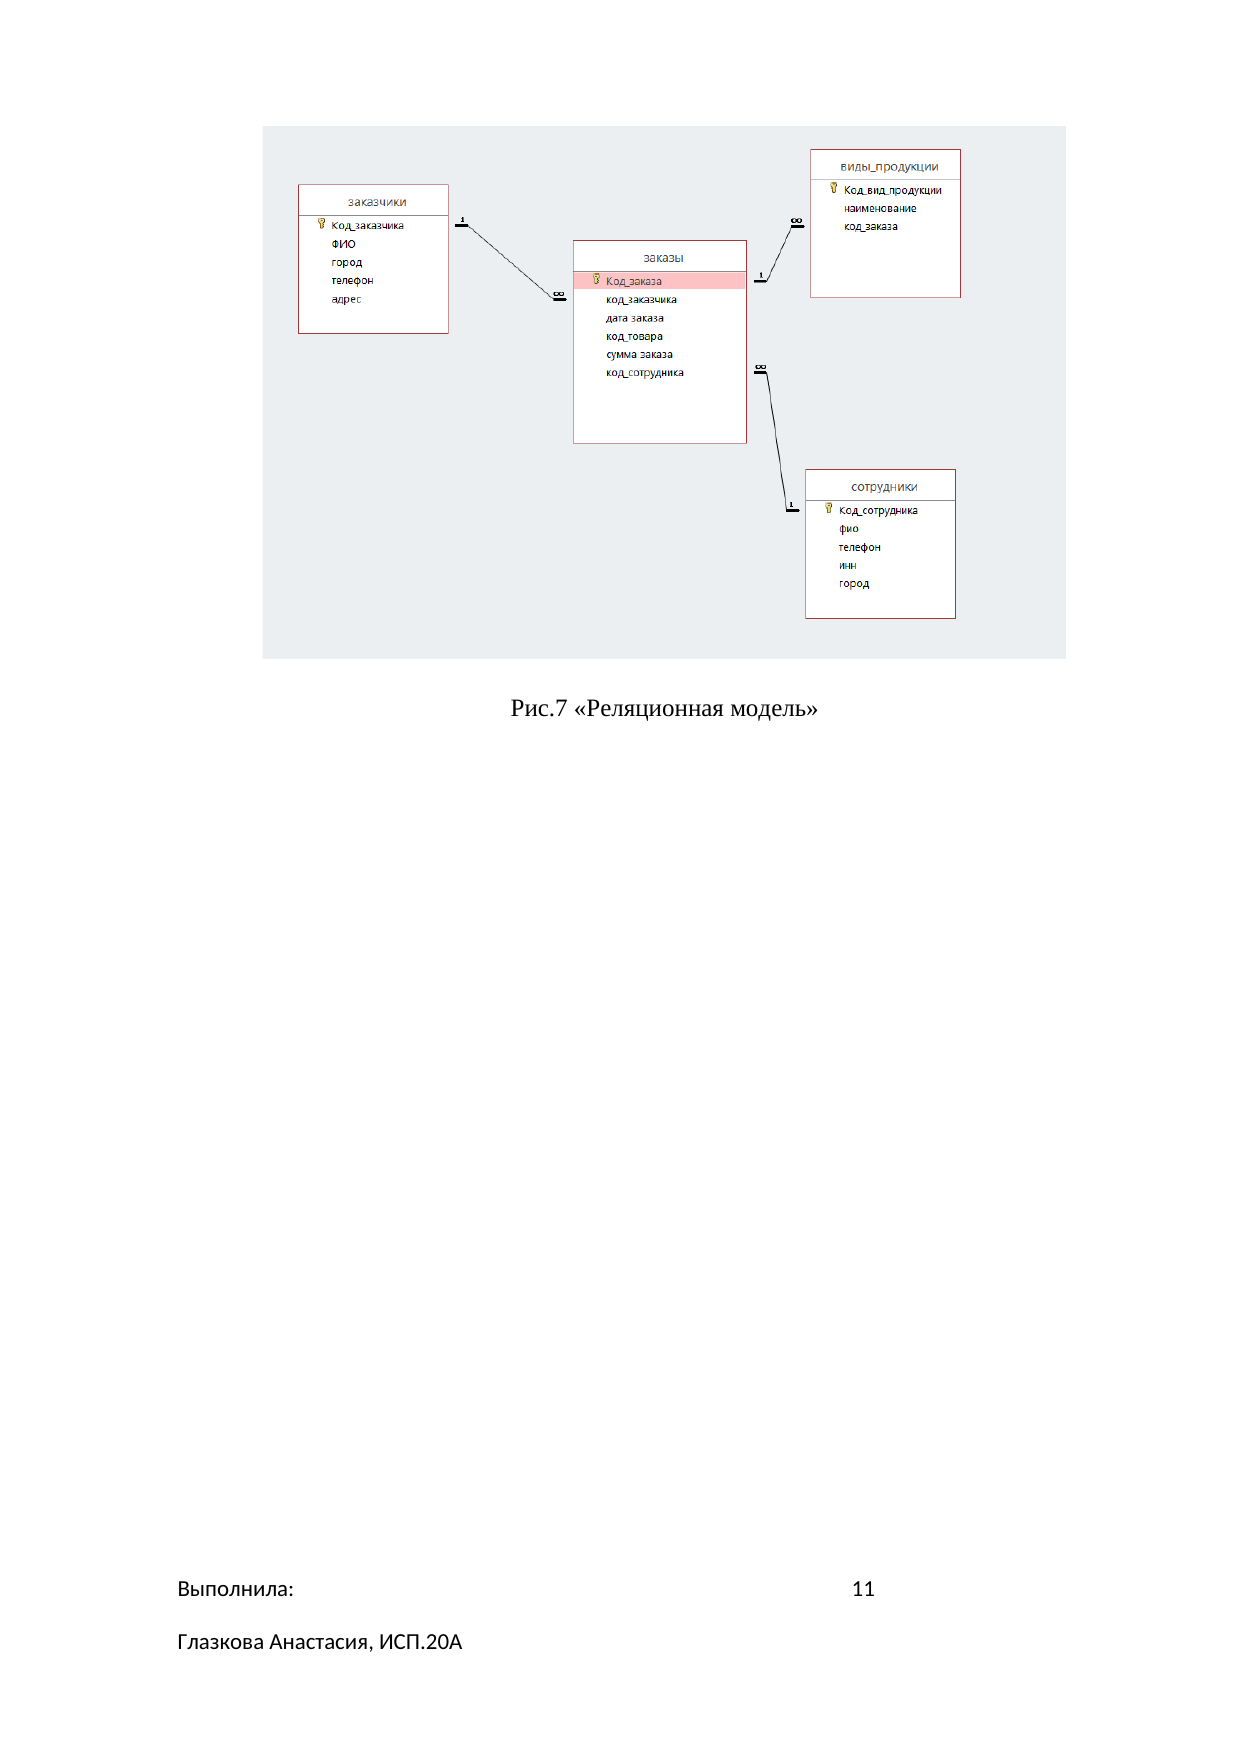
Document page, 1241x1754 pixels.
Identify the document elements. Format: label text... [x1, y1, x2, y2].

picture [262, 126, 1067, 659]
text Рис.7 «Реляционная модель» [177, 693, 1152, 722]
